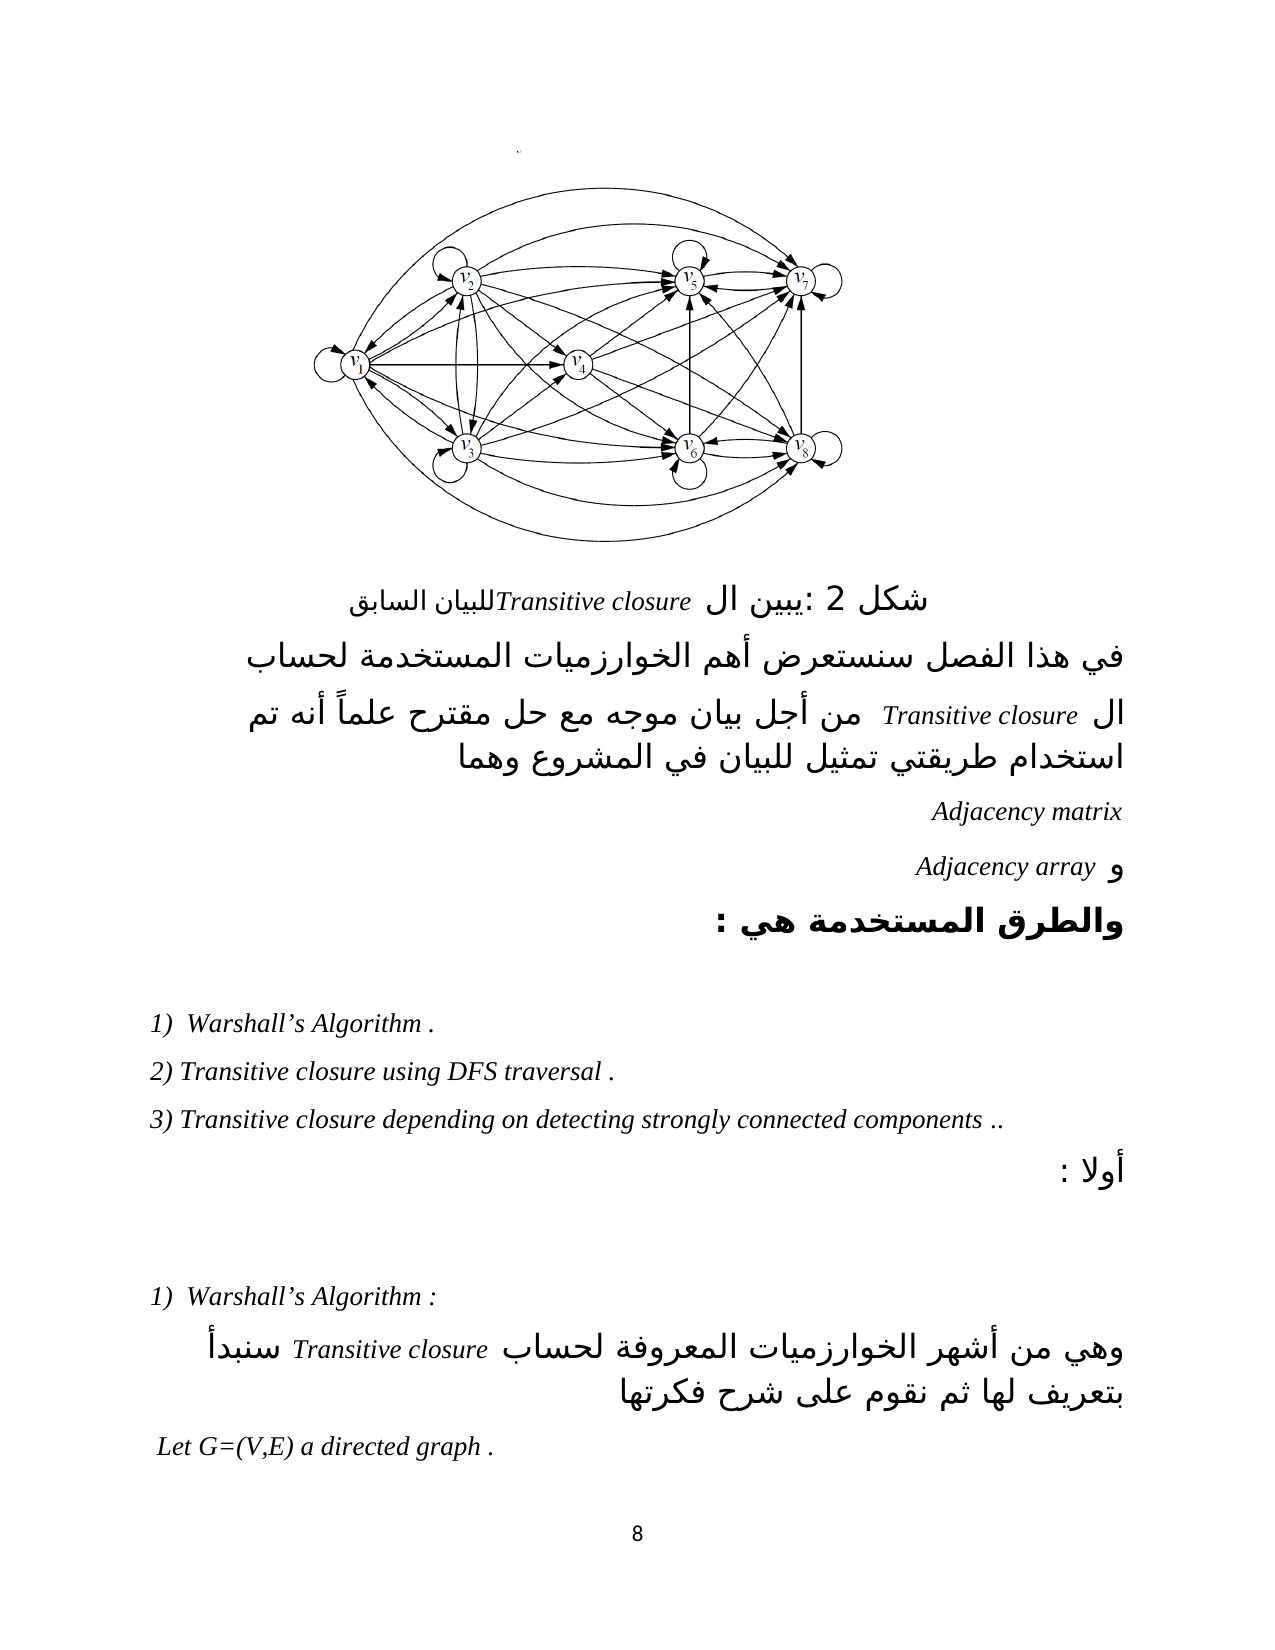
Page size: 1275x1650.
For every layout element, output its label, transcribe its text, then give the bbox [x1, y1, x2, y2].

text ال Transitive closure من أجل بيان موجه مع حل مقترح علماً أنه تم استخدام طريقتي تمثيل للبيان في المشروع وهما [150, 693, 1125, 777]
text والطرق المستخدمة هي : [150, 901, 1125, 940]
text 1) Warshall’s Algorithm : [150, 1280, 1125, 1311]
text 3) Transitive closure depending on detecting strongly connected components .. [150, 1103, 1125, 1134]
text شكل 2 :يبين ال Transitive closureللبيان السابق [150, 579, 1125, 618]
text 1) Warshall’s Algorithm . [150, 1007, 1125, 1038]
text Let G=(V,E) a directed graph . [150, 1429, 1125, 1461]
text وهي من أشهر الخوارزميات المعروفة لحساب Transitive closure سنبدأ بتعريف لها ثم نقوم على شرح فكرتها [150, 1328, 1125, 1411]
picture [150, 150, 1053, 563]
text و Adjacency array [150, 844, 1125, 883]
text أولا : [150, 1151, 1125, 1190]
text في هذا الفصل سنستعرض أهم الخوارزميات المستخدمة لحساب [150, 636, 1125, 675]
text 2) Transitive closure using DFS traversal . [150, 1055, 1125, 1086]
text Adjacency matrix [150, 795, 1125, 826]
